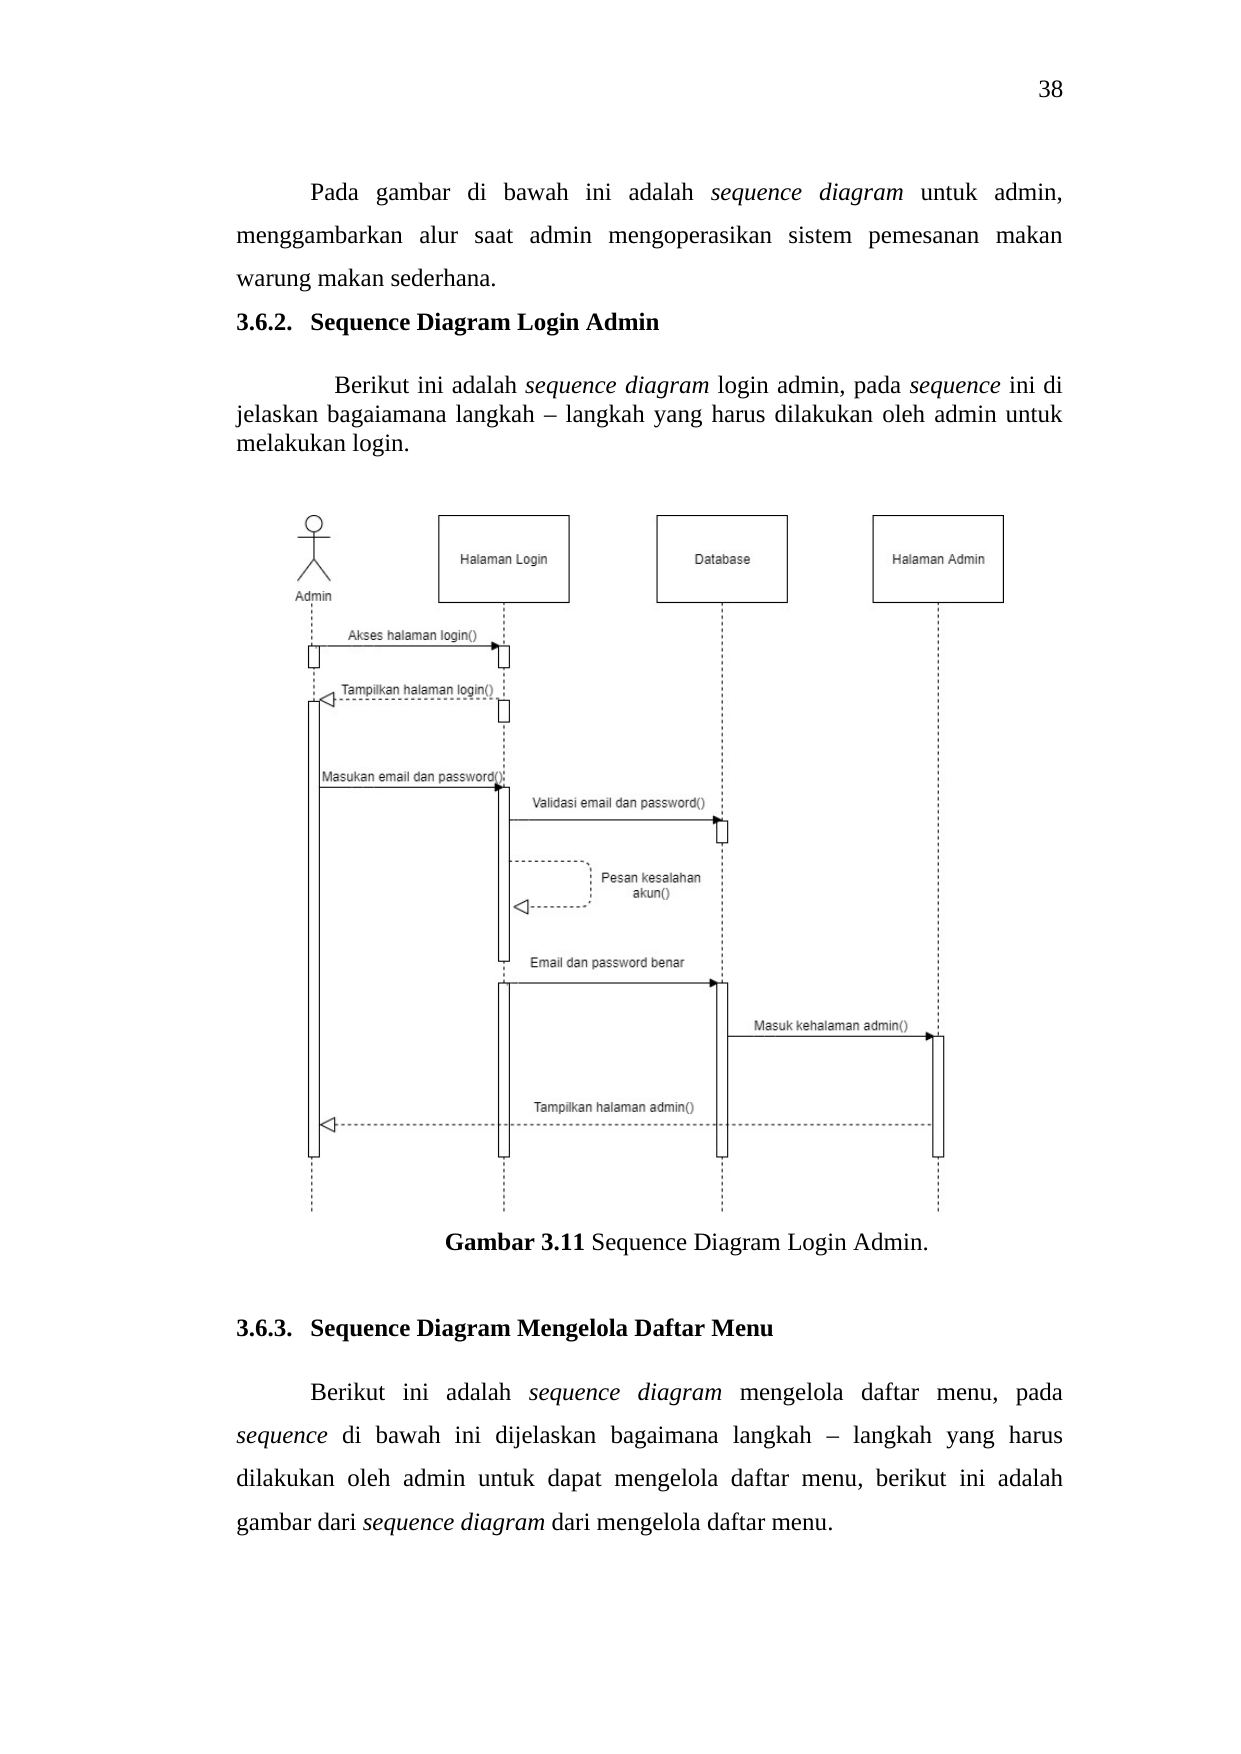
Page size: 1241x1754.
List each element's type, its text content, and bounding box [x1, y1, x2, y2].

list Sequence Diagram Mengelola Daftar Menu [236, 1313, 1063, 1342]
picture [295, 515, 1004, 1213]
list Sequence Diagram Login Admin [236, 307, 1063, 335]
list Pada gambar di bawah ini adalah sequence diagram untuk admin, menggambarkan alur saat admin mengoperasikan sistem pemesanan makan warung makan sederhana. [236, 177, 1063, 292]
list Gambar 3.11 Sequence Diagram Login Admin. [310, 1147, 1063, 1256]
text Berikut ini adalah sequence diagram mengelola daftar menu, pada sequence di bawah ini dijelaskan bagaimana langkah – langkah yang harus dilakukan oleh admin untuk dapat mengelola daftar menu, berikut ini adalah gambar dari sequence diagram dari mengelola daftar menu. [236, 1377, 1063, 1535]
text Berikut ini adalah sequence diagram login admin, pada sequence ini di jelaskan bagaiamana langkah – langkah yang harus dilakukan oleh admin untuk melakukan login. [236, 371, 1063, 457]
